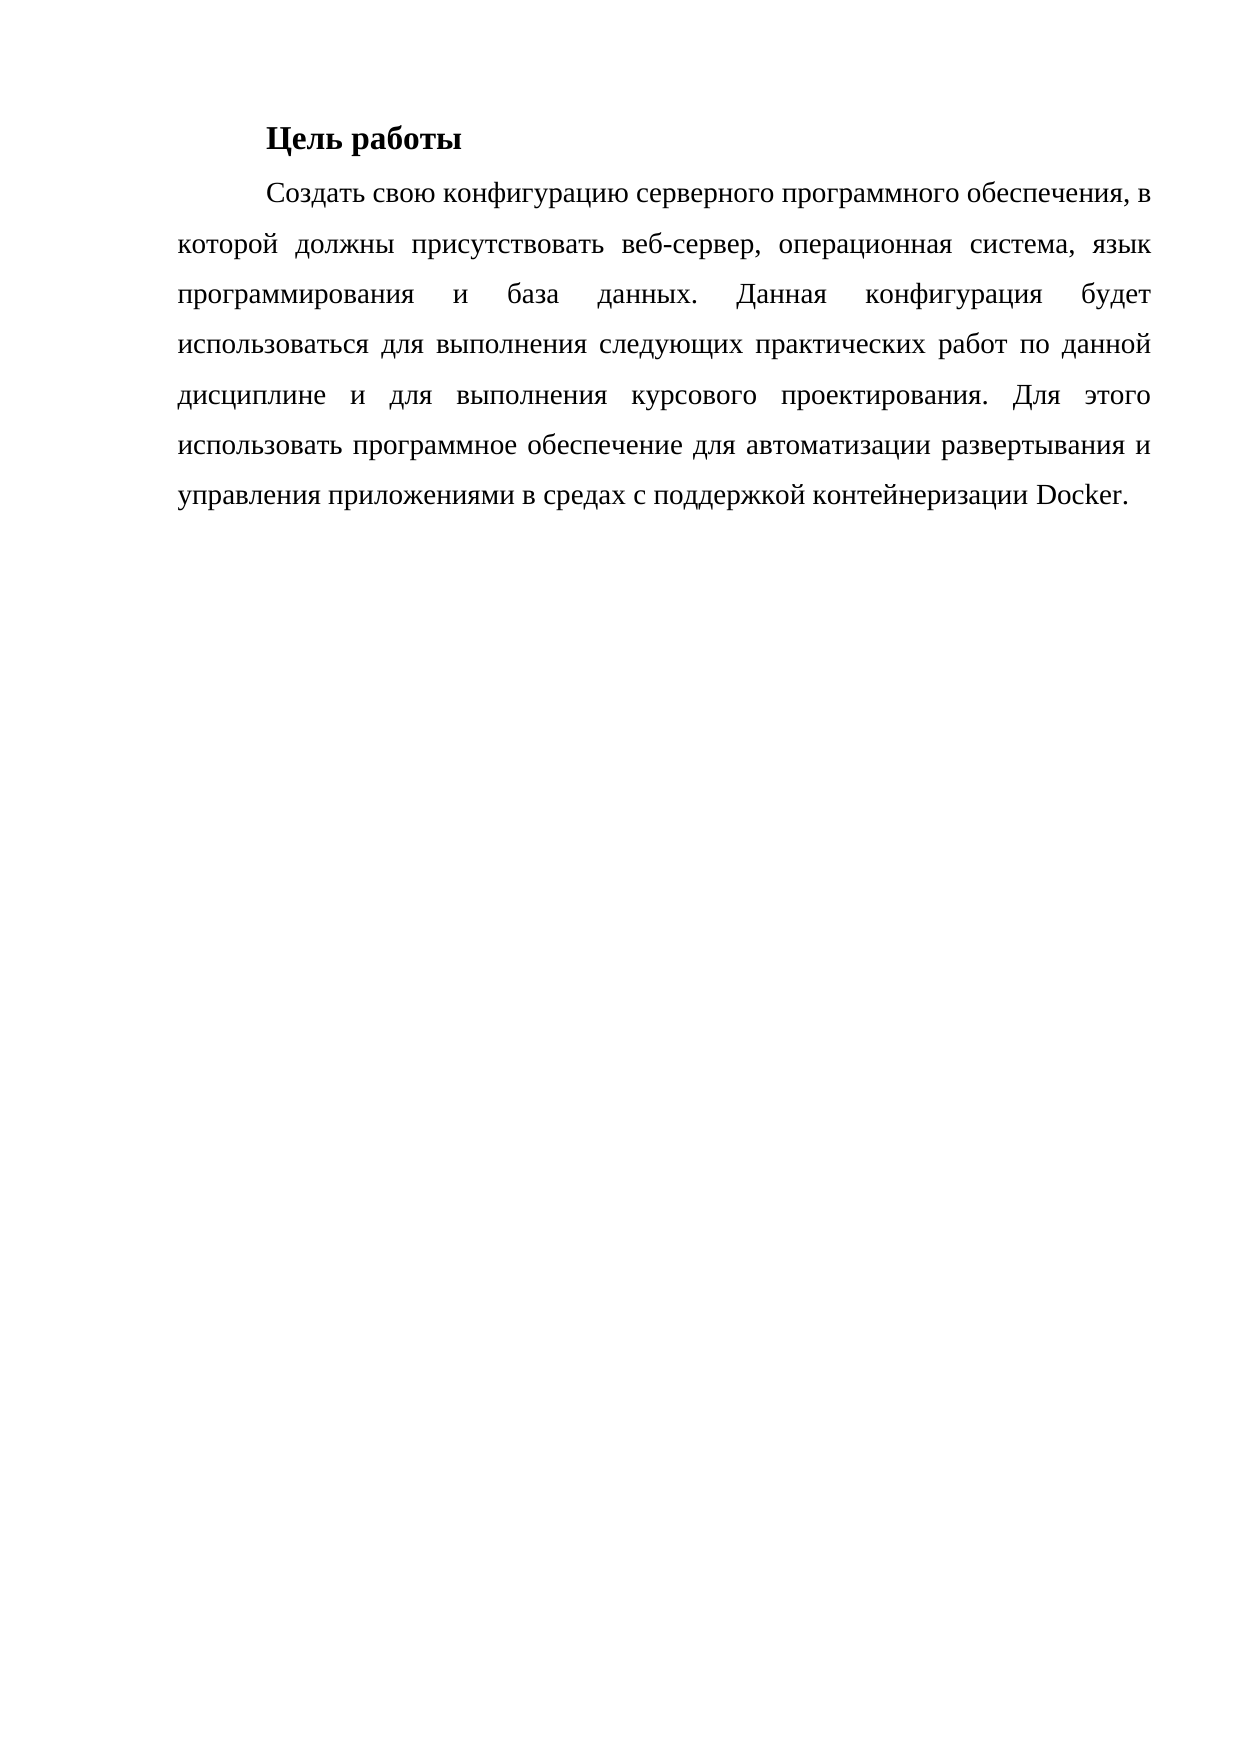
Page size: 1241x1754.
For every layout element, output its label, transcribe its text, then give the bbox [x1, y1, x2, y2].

text Создать свою конфигурацию серверного программного обеспечения, в которой должны присутствовать веб-сервер, операционная система, язык программирования и база данных. Данная конфигурация будет использоваться для выполнения следующих практических работ по данной дисциплине и для выполнения курсового проектирования. Для этого использовать программное обеспечение для автоматизации развертывания и управления приложениями в средах с поддержкой контейнеризации Docker. [177, 176, 1152, 511]
text Цель работы [177, 118, 1152, 156]
